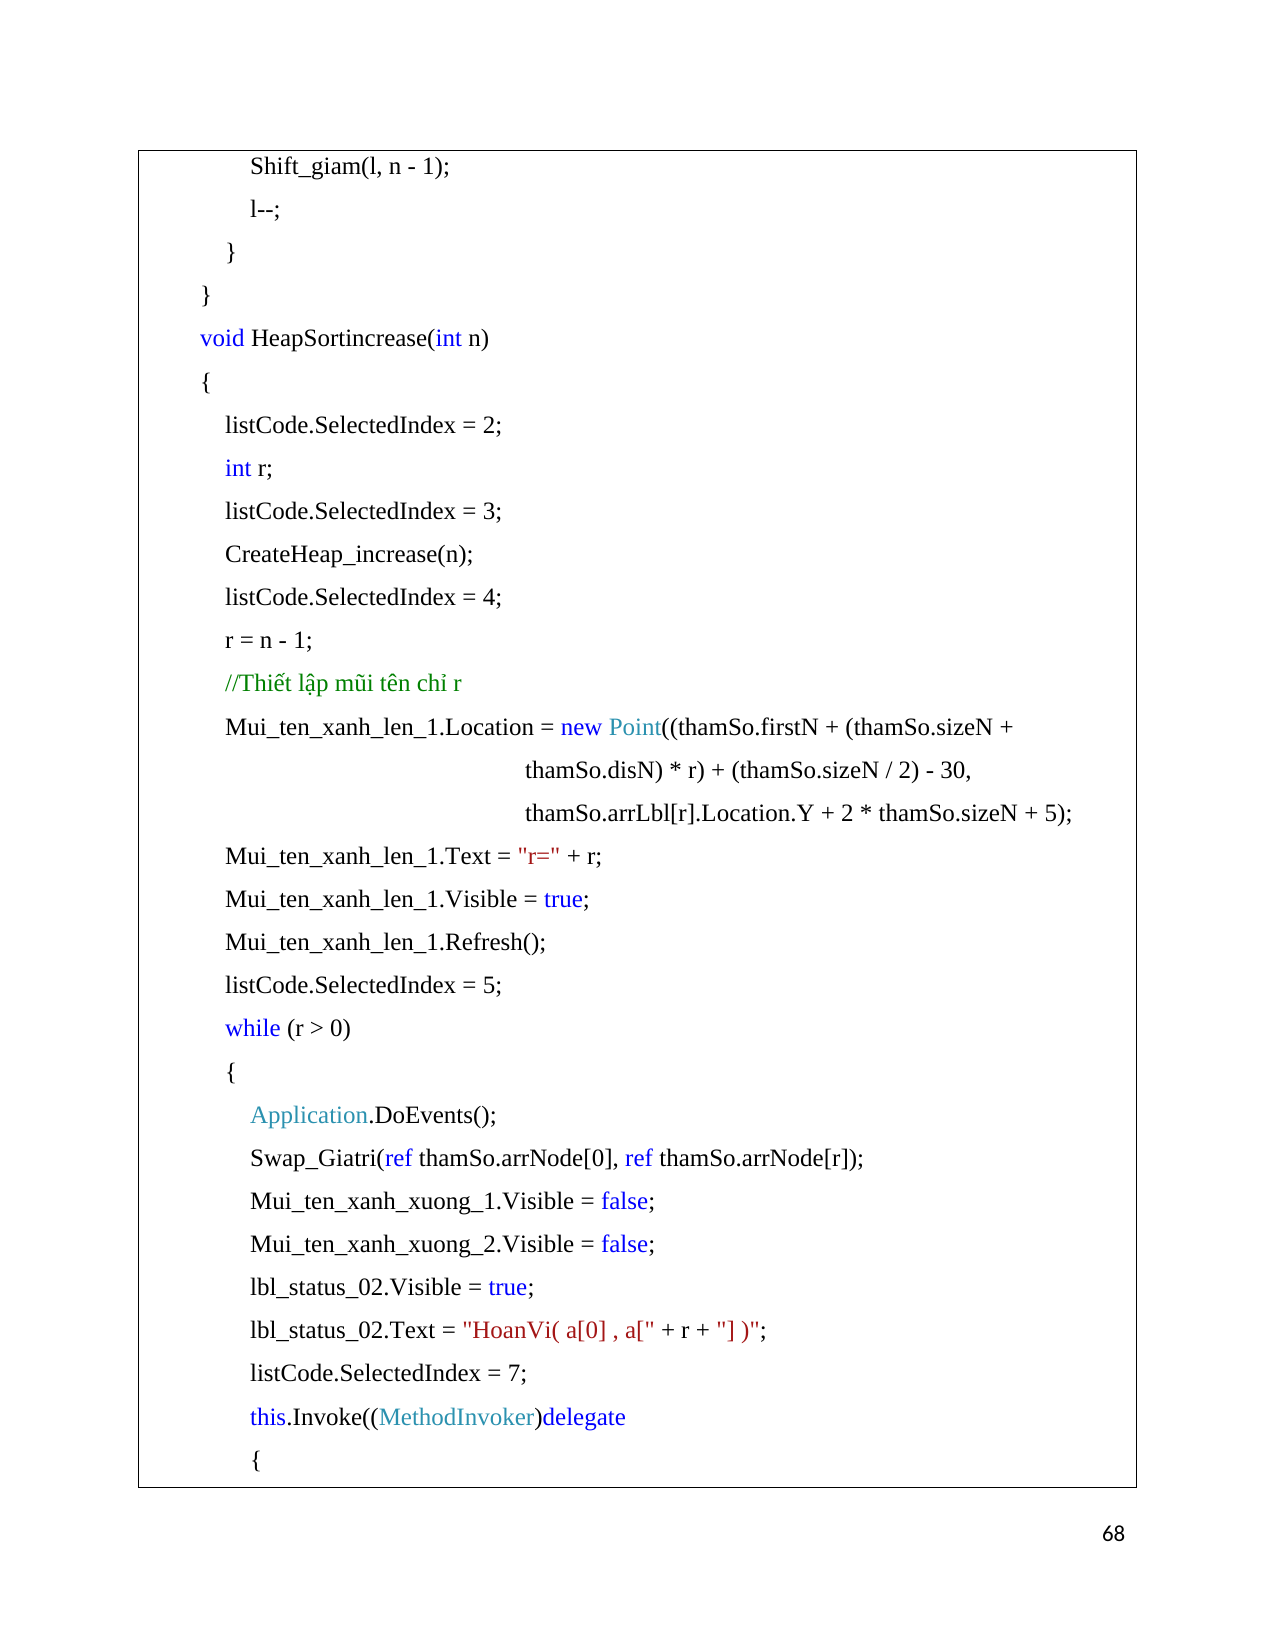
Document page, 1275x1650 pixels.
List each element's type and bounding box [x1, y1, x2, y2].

table_header [139, 151, 1136, 1487]
